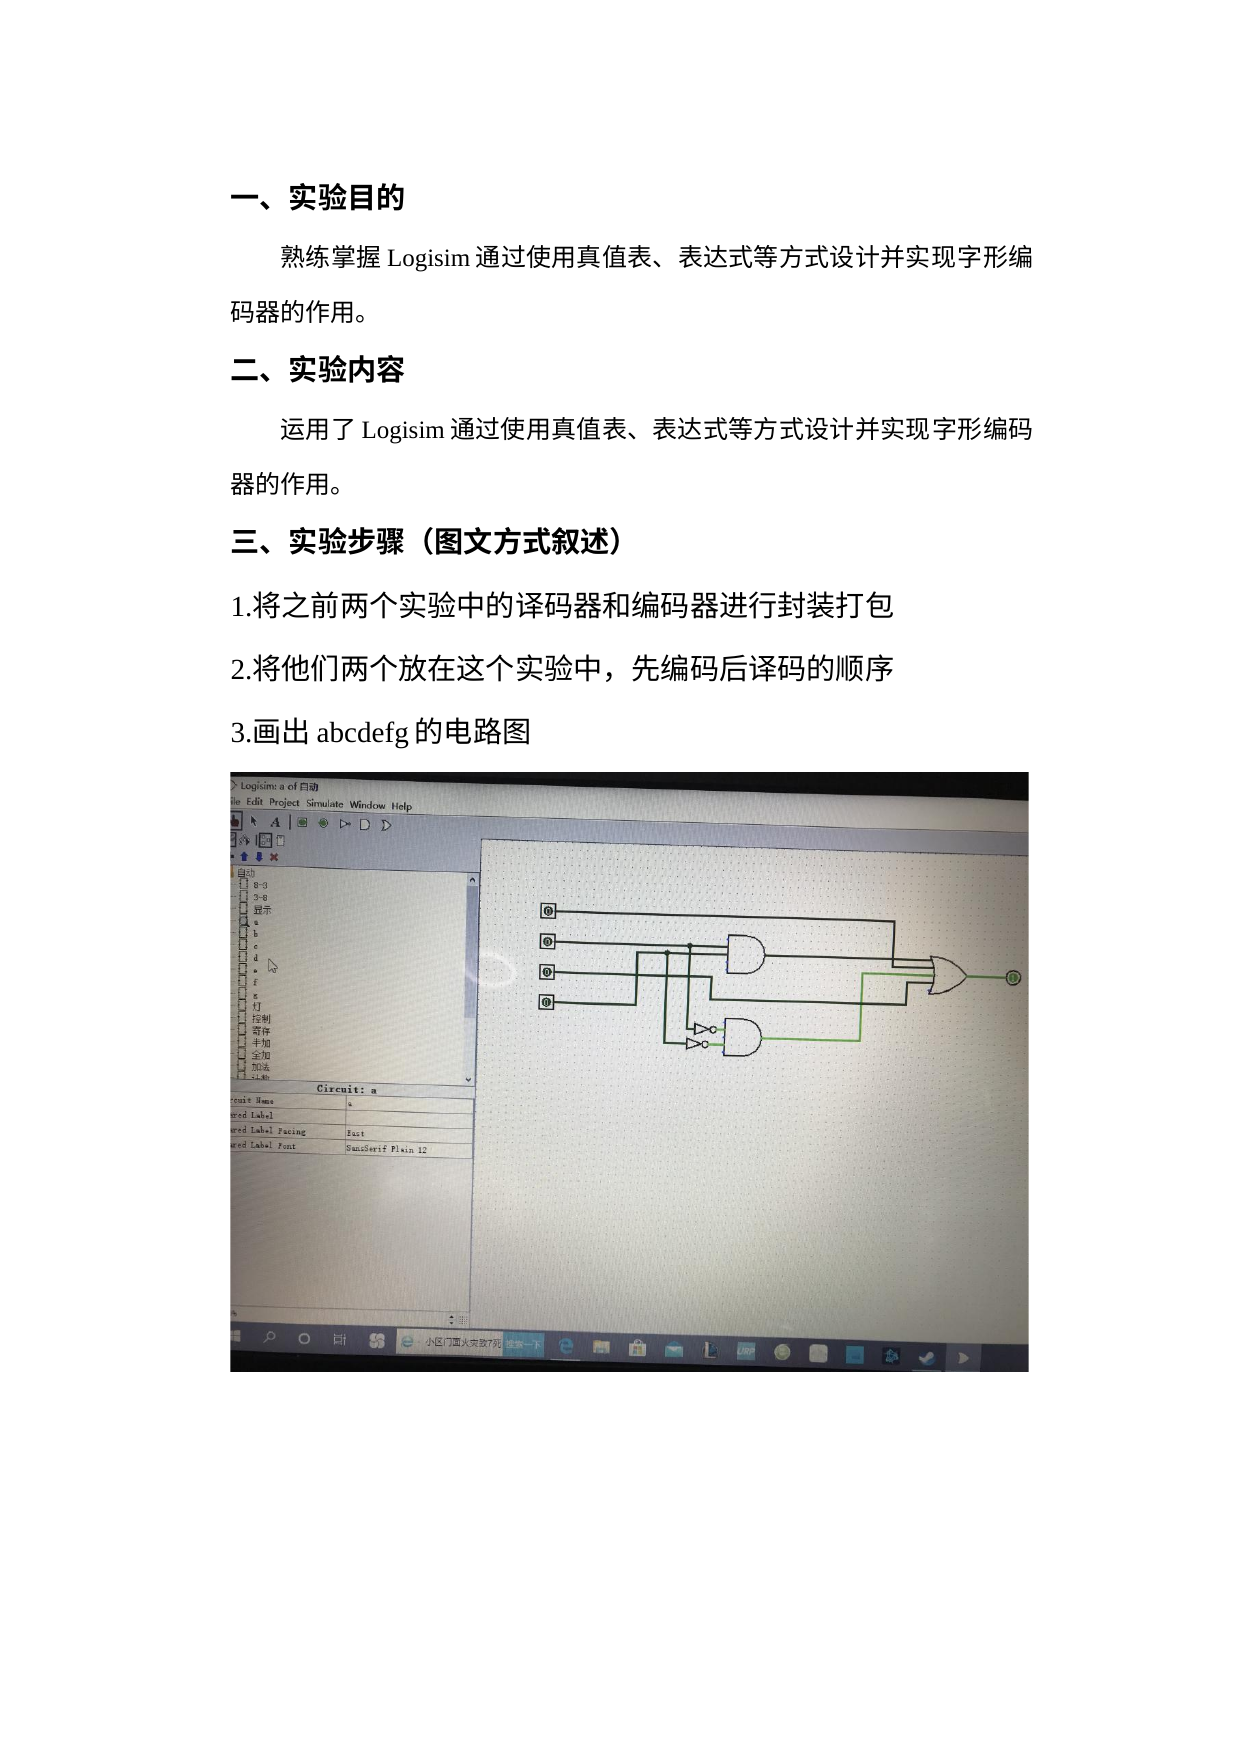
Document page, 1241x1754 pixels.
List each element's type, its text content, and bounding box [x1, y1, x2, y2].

text 运用了Logisim通过使用真值表、表达式等方式设计并实现字形编码器的作用。 [230, 410, 1033, 501]
list 将他们两个放在这个实验中，先编码后译码的顺序 [230, 646, 1033, 688]
list 将之前两个实验中的译码器和编码器进行封装打包 [230, 582, 1033, 624]
list 实验目的 [230, 174, 1033, 217]
list 实验步骤（图文方式叙述） [230, 519, 1033, 561]
list 画出abcdefg的电路图 [230, 709, 1033, 751]
list 实验内容 [230, 347, 1033, 389]
picture [230, 772, 1029, 1372]
text 熟练掌握Logisim通过使用真值表、表达式等方式设计并实现字形编码器的作用。 [230, 238, 1033, 328]
